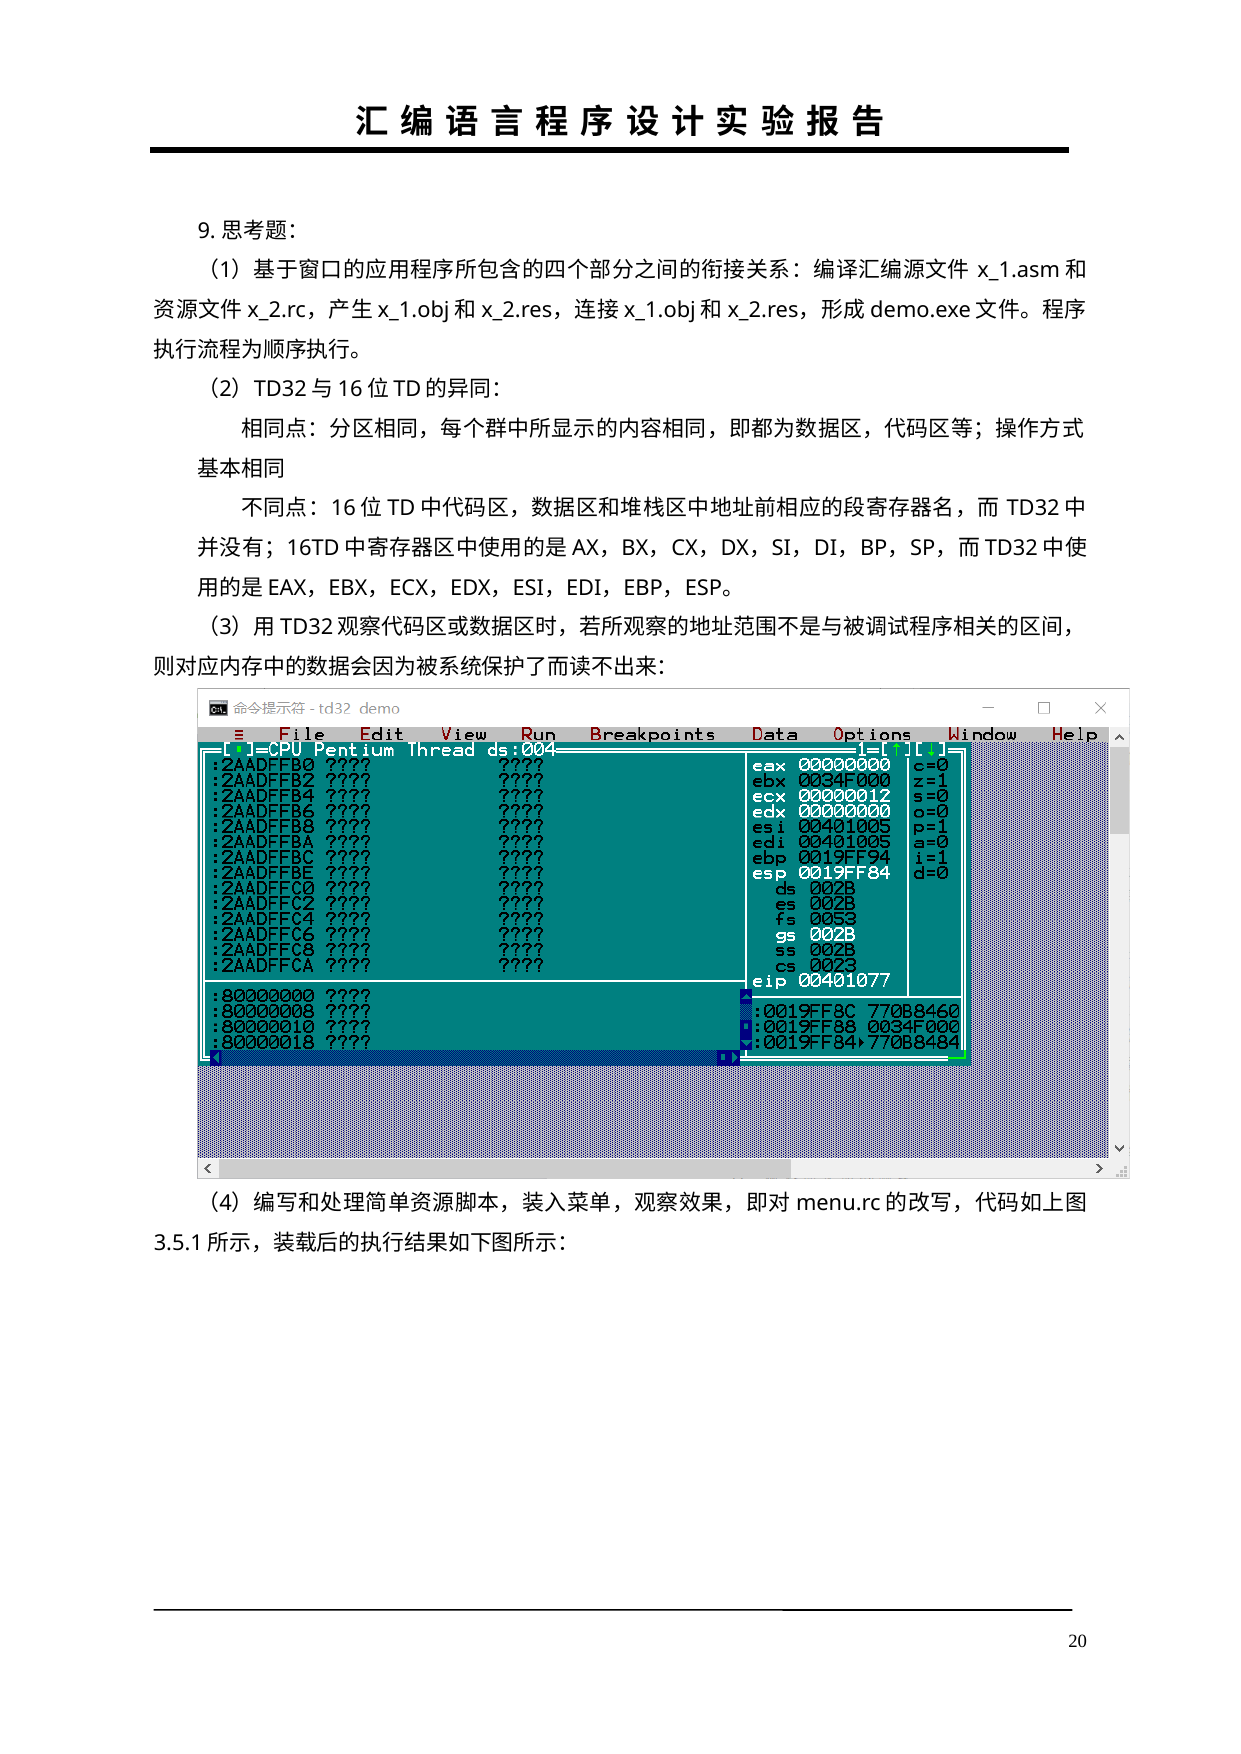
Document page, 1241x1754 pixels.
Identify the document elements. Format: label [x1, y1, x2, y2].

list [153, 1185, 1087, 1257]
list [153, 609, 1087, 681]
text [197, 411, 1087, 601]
picture [197, 688, 1130, 1179]
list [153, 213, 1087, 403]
